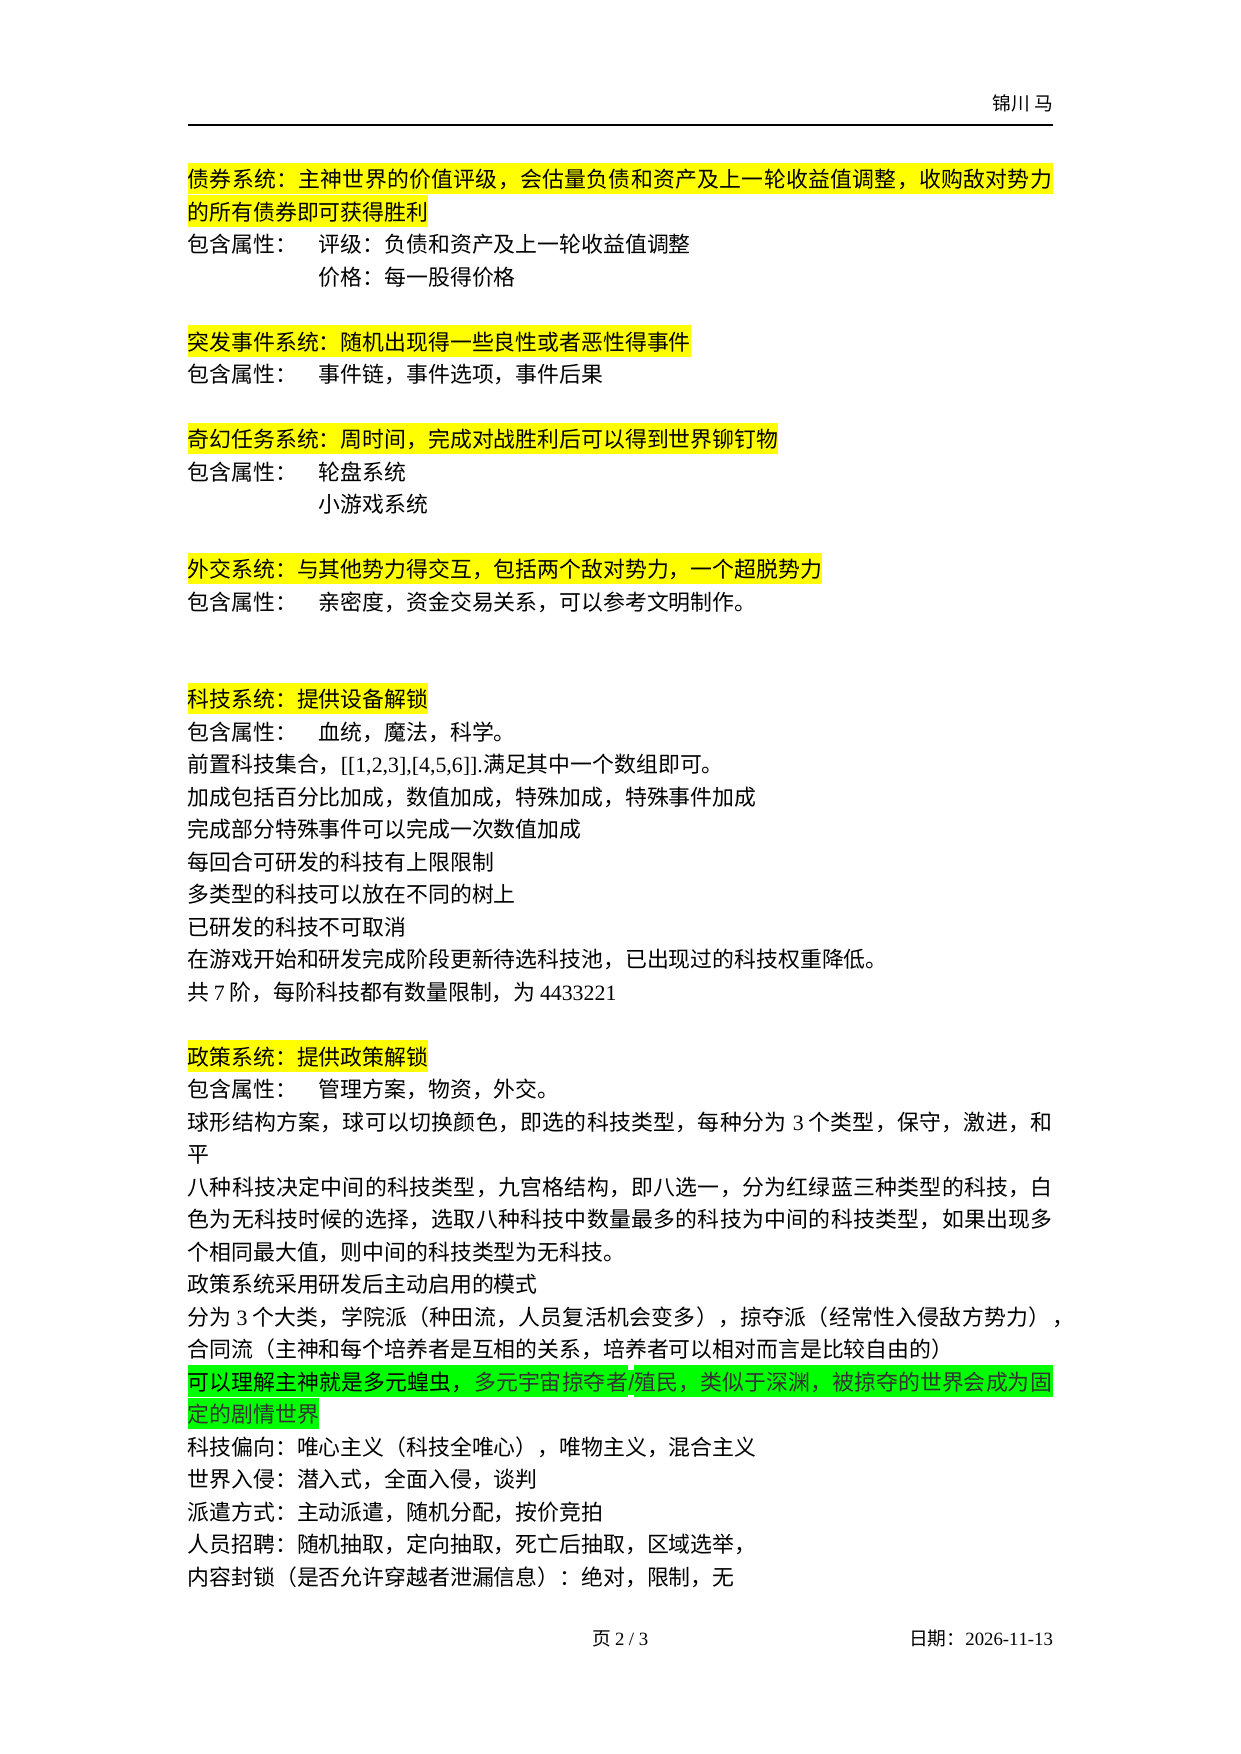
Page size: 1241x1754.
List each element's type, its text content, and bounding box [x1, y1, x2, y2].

text 球形结构方案，球可以切换颜色，即选的科技类型，每种分为3个类型，保守，激进，和平 [187, 1104, 1053, 1169]
text 多类型的科技可以放在不同的树上 [187, 877, 1053, 909]
text 包含属性： 事件链，事件选项，事件后果 [187, 357, 1053, 389]
text 债券系统：主神世界的价值评级，会估量负债和资产及上一轮收益值调整，收购敌对势力的所有债券即可获得胜利 [187, 162, 1053, 227]
text 小游戏系统 [187, 487, 1053, 519]
text 内容封锁（是否允许穿越者泄漏信息）：绝对，限制，无 [187, 1559, 1053, 1592]
text 已研发的科技不可取消 [187, 909, 1053, 942]
text 科技系统：提供设备解锁 [187, 682, 1053, 714]
text 分为3个大类，学院派（种田流，人员复活机会变多），掠夺派（经常性入侵敌方势力），合同流（主神和每个培养者是互相的关系，培养者可以相对而言是比较自由的） [187, 1299, 1053, 1364]
text 包含属性： 亲密度，资金交易关系，可以参考文明制作。 [187, 584, 1053, 617]
text 可以理解主神就是多元蝗虫，多元宇宙掠夺者/殖民，类似于深渊，被掠夺的世界会成为固定的剧情世界 [187, 1364, 1053, 1429]
text 世界入侵：潜入式，全面入侵，谈判 [187, 1462, 1053, 1494]
text 突发事件系统：随机出现得一些良性或者恶性得事件 [187, 324, 1053, 357]
text 政策系统采用研发后主动启用的模式 [187, 1267, 1053, 1299]
text 科技偏向：唯心主义（科技全唯心），唯物主义，混合主义 [187, 1429, 1053, 1462]
text 八种科技决定中间的科技类型，九宫格结构，即八选一，分为红绿蓝三种类型的科技，白色为无科技时候的选择，选取八种科技中数量最多的科技为中间的科技类型，如果出现多个相同最大值，则中间的科技类型为无科技。 [187, 1169, 1053, 1267]
text 人员招聘：随机抽取，定向抽取，死亡后抽取，区域选举， [187, 1527, 1053, 1559]
text 包含属性： 管理方案，物资，外交。 [187, 1072, 1053, 1104]
text 在游戏开始和研发完成阶段更新待选科技池，已出现过的科技权重降低。 [187, 942, 1053, 974]
text 加成包括百分比加成，数值加成，特殊加成，特殊事件加成 [187, 779, 1053, 812]
text 价格：每一股得价格 [187, 259, 1053, 292]
text 前置科技集合，[[1,2,3],[4,5,6]].满足其中一个数组即可。 [187, 747, 1053, 779]
text 奇幻任务系统：周时间，完成对战胜利后可以得到世界铆钉物 [187, 422, 1053, 454]
text 派遣方式：主动派遣，随机分配，按价竞拍 [187, 1494, 1053, 1527]
text 共7阶，每阶科技都有数量限制，为4433221 [187, 974, 1053, 1007]
text 包含属性： 轮盘系统 [187, 454, 1053, 487]
text 完成部分特殊事件可以完成一次数值加成 [187, 812, 1053, 844]
text 包含属性： 评级：负债和资产及上一轮收益值调整 [187, 227, 1053, 259]
text 每回合可研发的科技有上限限制 [187, 844, 1053, 877]
text 包含属性： 血统，魔法，科学。 [187, 714, 1053, 747]
text 外交系统：与其他势力得交互，包括两个敌对势力，一个超脱势力 [187, 552, 1053, 584]
text 政策系统：提供政策解锁 [187, 1039, 1053, 1072]
